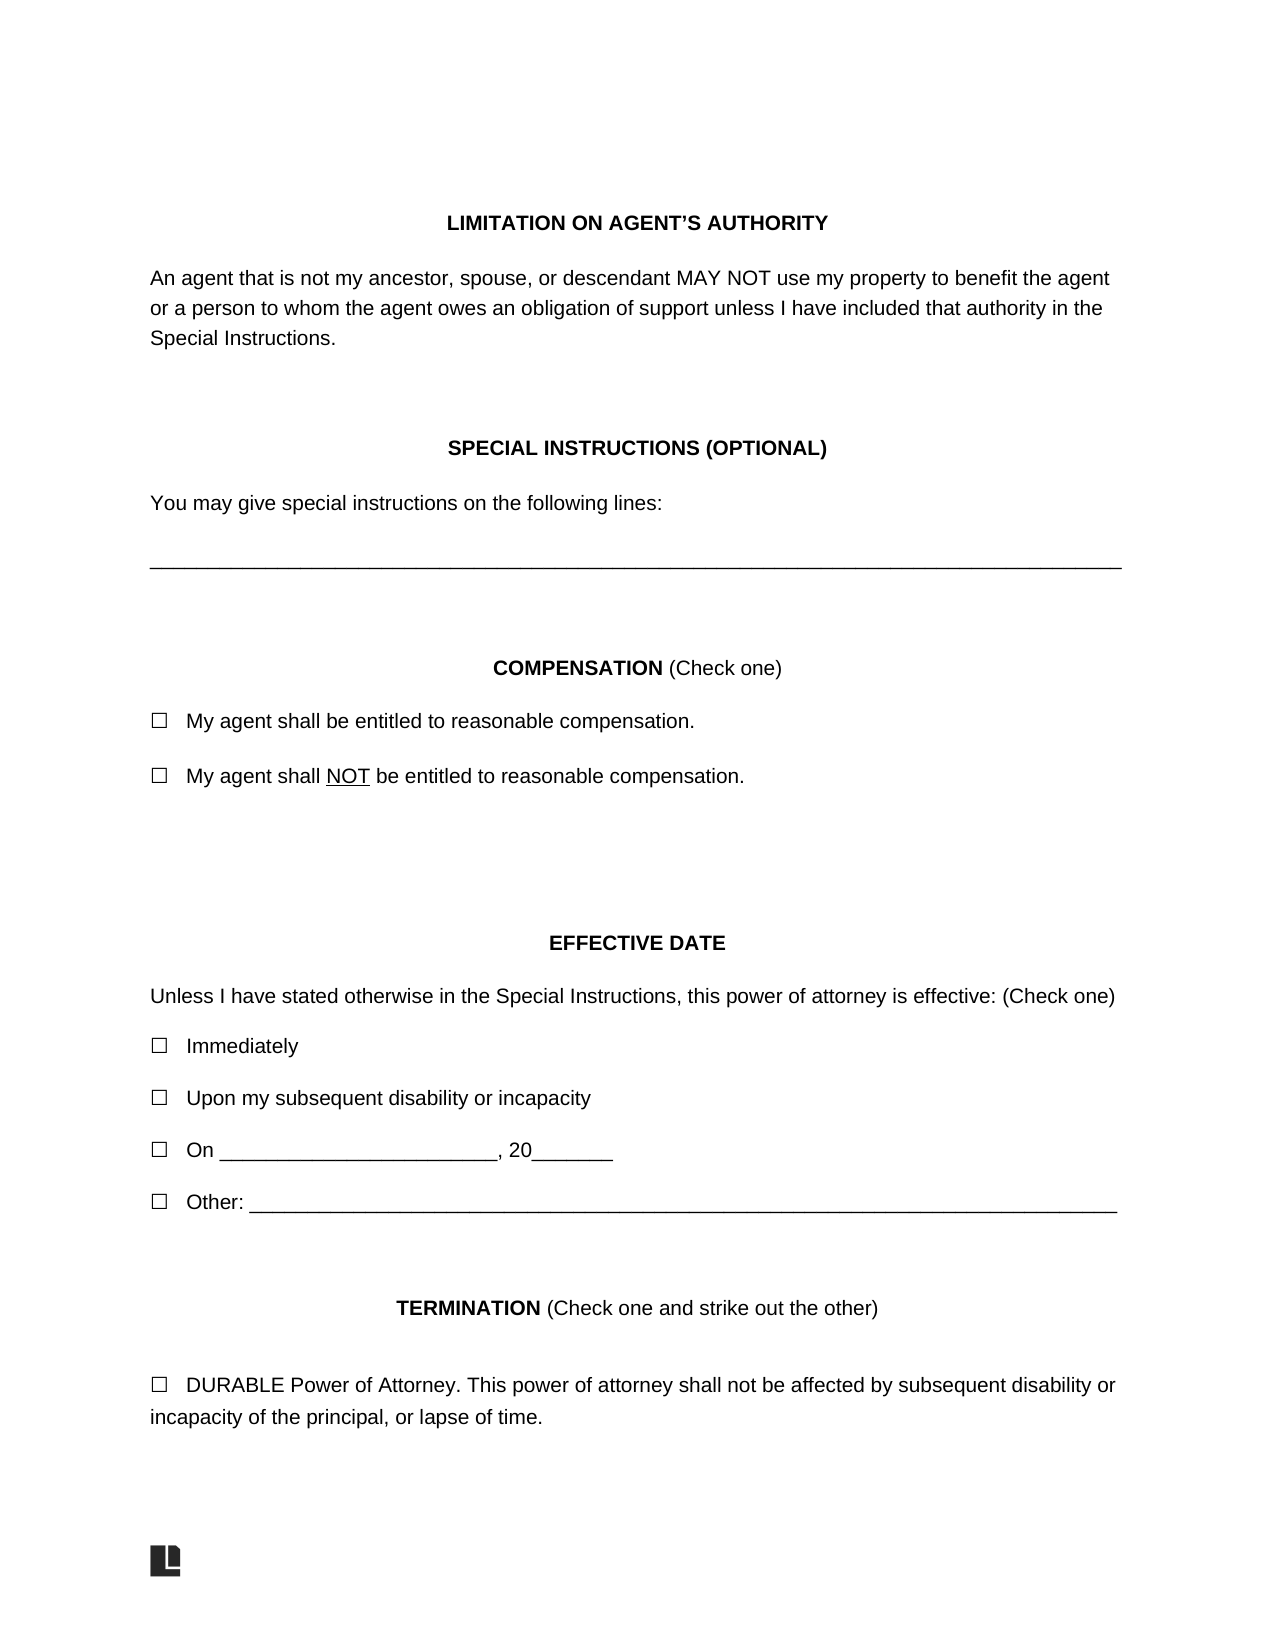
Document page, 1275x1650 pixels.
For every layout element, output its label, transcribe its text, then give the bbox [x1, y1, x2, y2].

text You may give special instructions on the following lines: [150, 485, 1125, 515]
text COMPENSATION (Check one) [150, 650, 1125, 680]
text Unless I have stated otherwise in the Special Instructions, this power of attorney is effective: (Check one) [150, 980, 1125, 1008]
text SPECIAL INSTRUCTIONS (OPTIONAL) [150, 430, 1125, 460]
text On ________________________, 20_______ [150, 1135, 1125, 1164]
text TERMINATION (Check one and strike out the other) [150, 1296, 1125, 1319]
text Upon my subsequent disability or incapacity [150, 1083, 1125, 1112]
text An agent that is not my ancestor, spouse, or descendant MAY NOT use my property to benefit the agent or a person to whom the agent owes an obligation of support unless I have included that authority in the Special Instructions. [150, 260, 1125, 350]
text EFFECTIVE DATE [150, 925, 1125, 955]
text My agent shall NOT be entitled to reasonable compensation. [150, 760, 1125, 790]
text DURABLE Power of Attorney. This power of attorney shall not be affected by subsequent disability or incapacity of the principal, or lapse of time. [150, 1368, 1125, 1428]
text LIMITATION ON AGENT’S AUTHORITY [150, 205, 1125, 235]
text My agent shall be entitled to reasonable compensation. [150, 705, 1125, 735]
picture [150, 1545, 181, 1577]
text ____________________________________________________________________________________ [150, 540, 1125, 570]
text Immediately [150, 1032, 1125, 1060]
text Other: ___________________________________________________________________________ [150, 1187, 1125, 1216]
